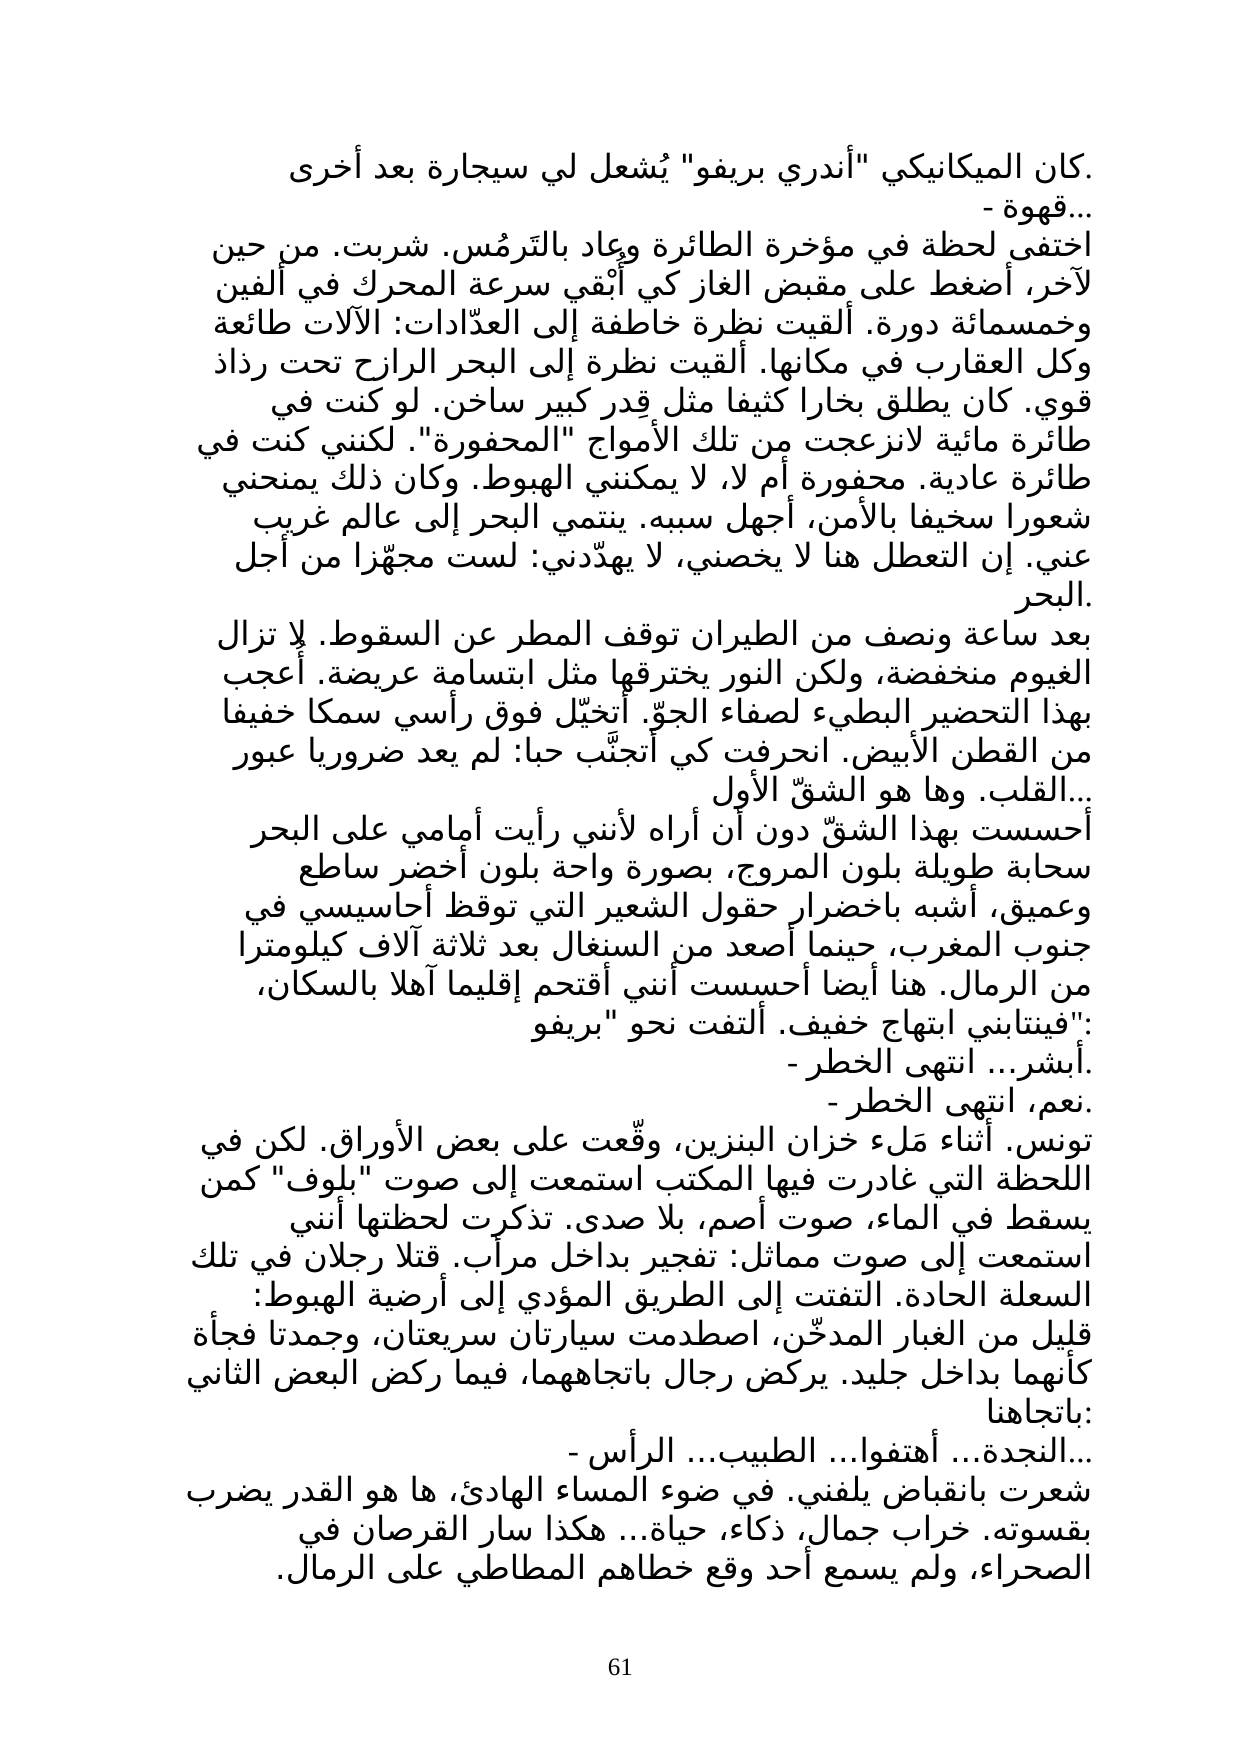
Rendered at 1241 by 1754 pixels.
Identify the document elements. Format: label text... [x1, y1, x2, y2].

text - قهوة... [185, 187, 1093, 226]
text - أبشر... انتهى الخطر. [185, 1042, 1093, 1081]
text أحسست بهذا الشقّ دون أن أراه لأنني رأيت أمامي على البحر سحابة طويلة بلون المروج، بصورة واحة بلون أخضر ساطع وعميق، أشبه باخضرار حقول الشعير التي توقظ أحاسيسي في جنوب المغرب، حينما أصعد من السنغال بعد ثلاثة آلاف كيلومترا من الرمال. هنا أيضا أحسست أنني أقتحم إقليما آهلا بالسكان، فينتابني ابتهاج خفيف. ألتفت نحو "بريفو": [185, 809, 1093, 1042]
text تونس. أثناء مَلء خزان البنزين، وقّعت على بعض الأوراق. لكن في اللحظة التي غادرت فيها المكتب استمعت إلى صوت "بلوف" كمن يسقط في الماء، صوت أصم، بلا صدى. تذكرت لحظتها أنني استمعت إلى صوت مماثل: تفجير بداخل مرأب. قتلا رجلان في تلك السعلة الحادة. التفتت إلى الطريق المؤدي إلى أرضية الهبوط: قليل من الغبار المدخّن، اصطدمت سيارتان سريعتان، وجمدتا فجأة كأنهما بداخل جليد. يركض رجال باتجاههما، فيما ركض البعض الثاني باتجاهنا: [185, 1120, 1093, 1431]
text كان الميكانيكي "أندري بريفو" يُشعل لي سيجارة بعد أخرى. [185, 148, 1093, 187]
text - نعم، انتهى الخطر. [185, 1081, 1093, 1120]
text بعد ساعة ونصف من الطيران توقف المطر عن السقوط. لا تزال الغيوم منخفضة، ولكن النور يخترقها مثل ابتسامة عريضة. أُعجب بهذا التحضير البطيء لصفاء الجوّ. أتخيّل فوق رأسي سمكا خفيفا من القطن الأبيض. انحرفت كي أتجنَّب حبا: لم يعد ضروريا عبور القلب. وها هو الشقّ الأول... [185, 614, 1093, 809]
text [185, 1471, 1093, 1587]
text اختفى لحظة في مؤخرة الطائرة وعاد بالتَرمُس. شربت. من حين لآخر، أضغط على مقبض الغاز كي أُبْقي سرعة المحرك في ألفين وخمسمائة دورة. ألقيت نظرة خاطفة إلى العدّادات: الآلات طائعة وكل العقارب في مكانها. ألقيت نظرة إلى البحر الرازح تحت رذاذ قوي. كان يطلق بخارا كثيفا مثل قِدر كبير ساخن. لو كنت في طائرة مائية لانزعجت من تلك الأمواج "المحفورة". لكنني كنت في طائرة عادية. محفورة أم لا، لا يمكنني الهبوط. وكان ذلك يمنحني شعورا سخيفا بالأمن، أجهل سببه. ينتمي البحر إلى عالم غريب عني. إن التعطل هنا لا يخصني، لا يهدّدني: لست مجهّزا من أجل البحر. [185, 226, 1093, 614]
text - النجدة... أهتفوا... الطبيب... الرأس... [185, 1431, 1093, 1471]
